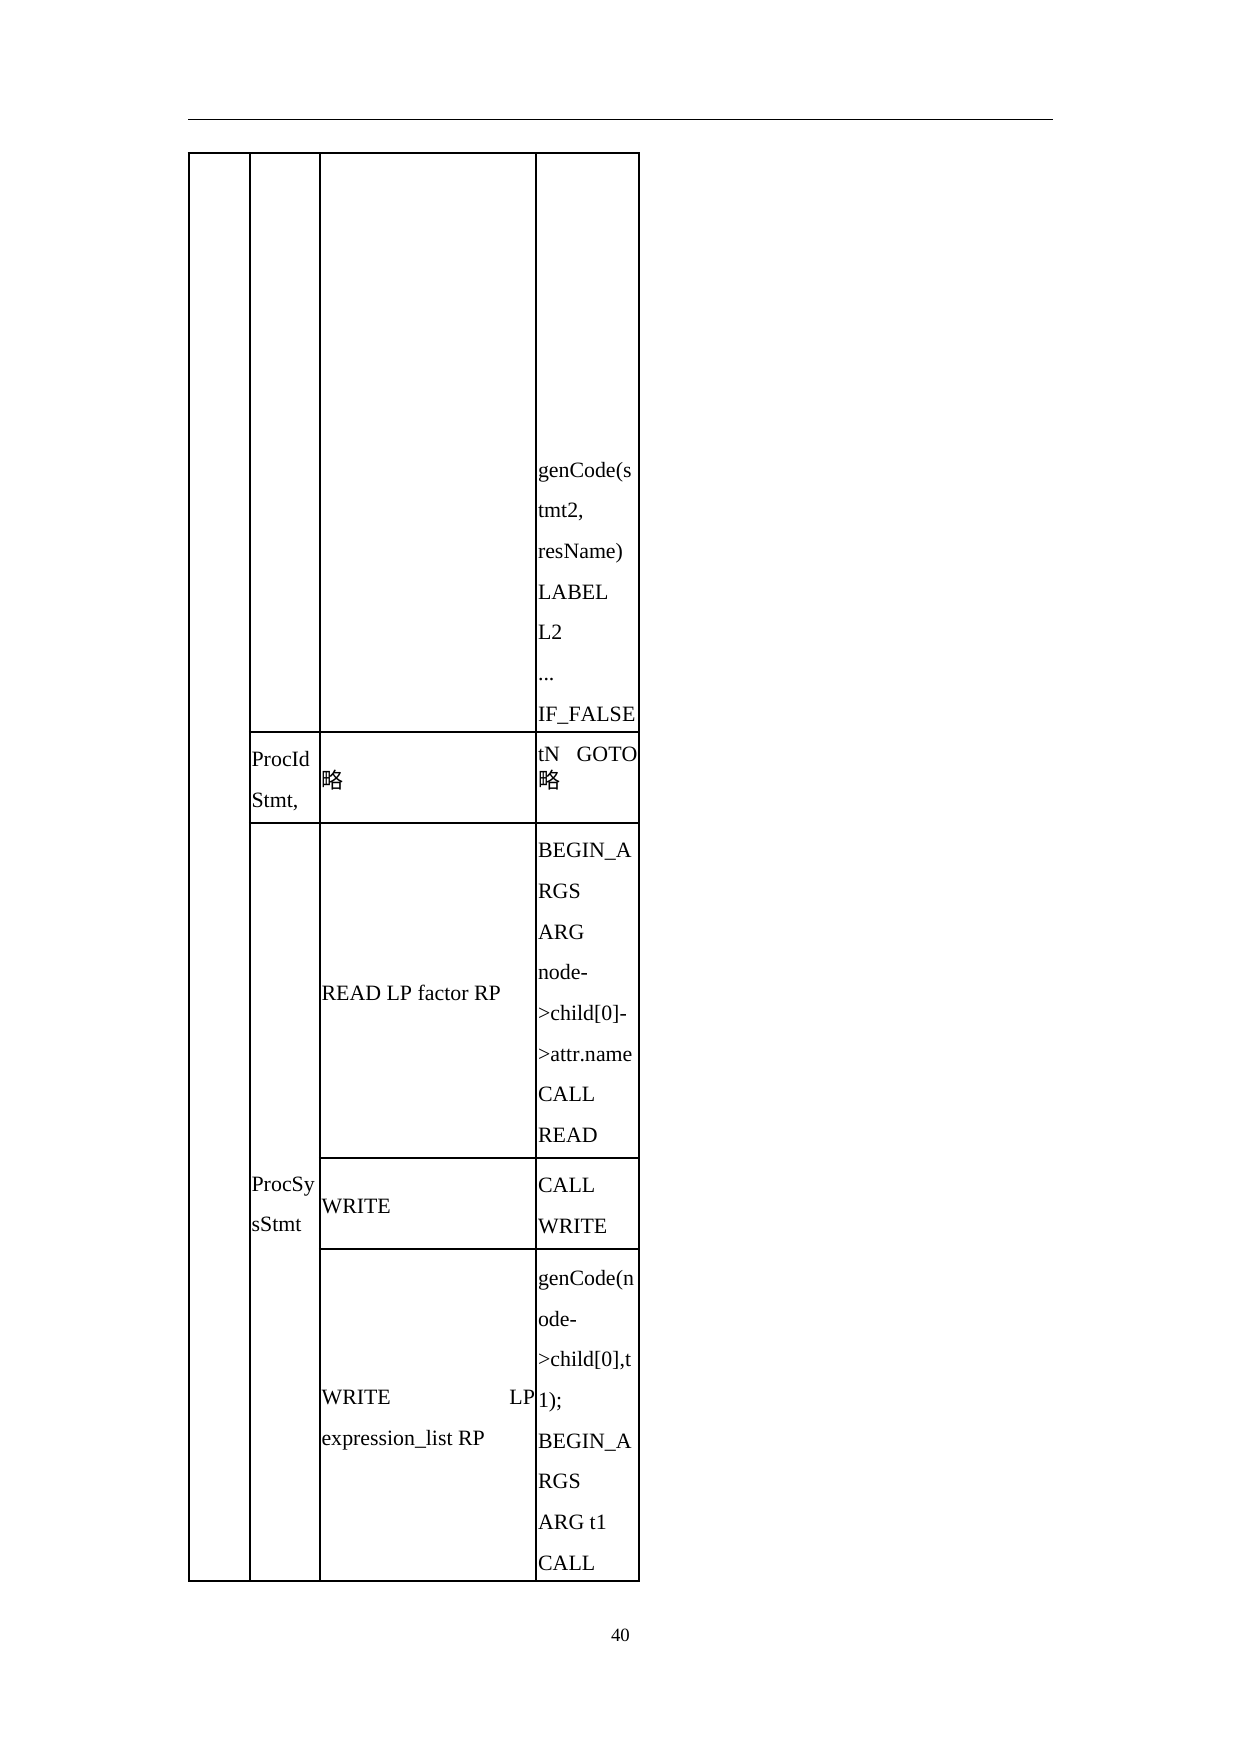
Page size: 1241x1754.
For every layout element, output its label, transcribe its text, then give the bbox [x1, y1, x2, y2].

table_cell WRITE LP expression_list RP [321, 1250, 535, 1580]
table_cell genCode(node->child[0],t1); BEGIN_ARGS ARG t1 CALL WRITE [537, 1250, 638, 1580]
table_cell ProcSysStmt [251, 824, 319, 1580]
table_cell CALL WRITE [537, 1159, 638, 1248]
table_cell READ LP factor RP [321, 824, 535, 1157]
table_cell WRITE [321, 1159, 535, 1248]
table_cell ProcIdStmt, [251, 733, 319, 822]
table_cell 略 [537, 733, 638, 822]
table_cell 略 [321, 733, 535, 822]
table_cell BEGIN_ARGS ARG node->child[0]->attr.name CALL READ [537, 824, 638, 1157]
